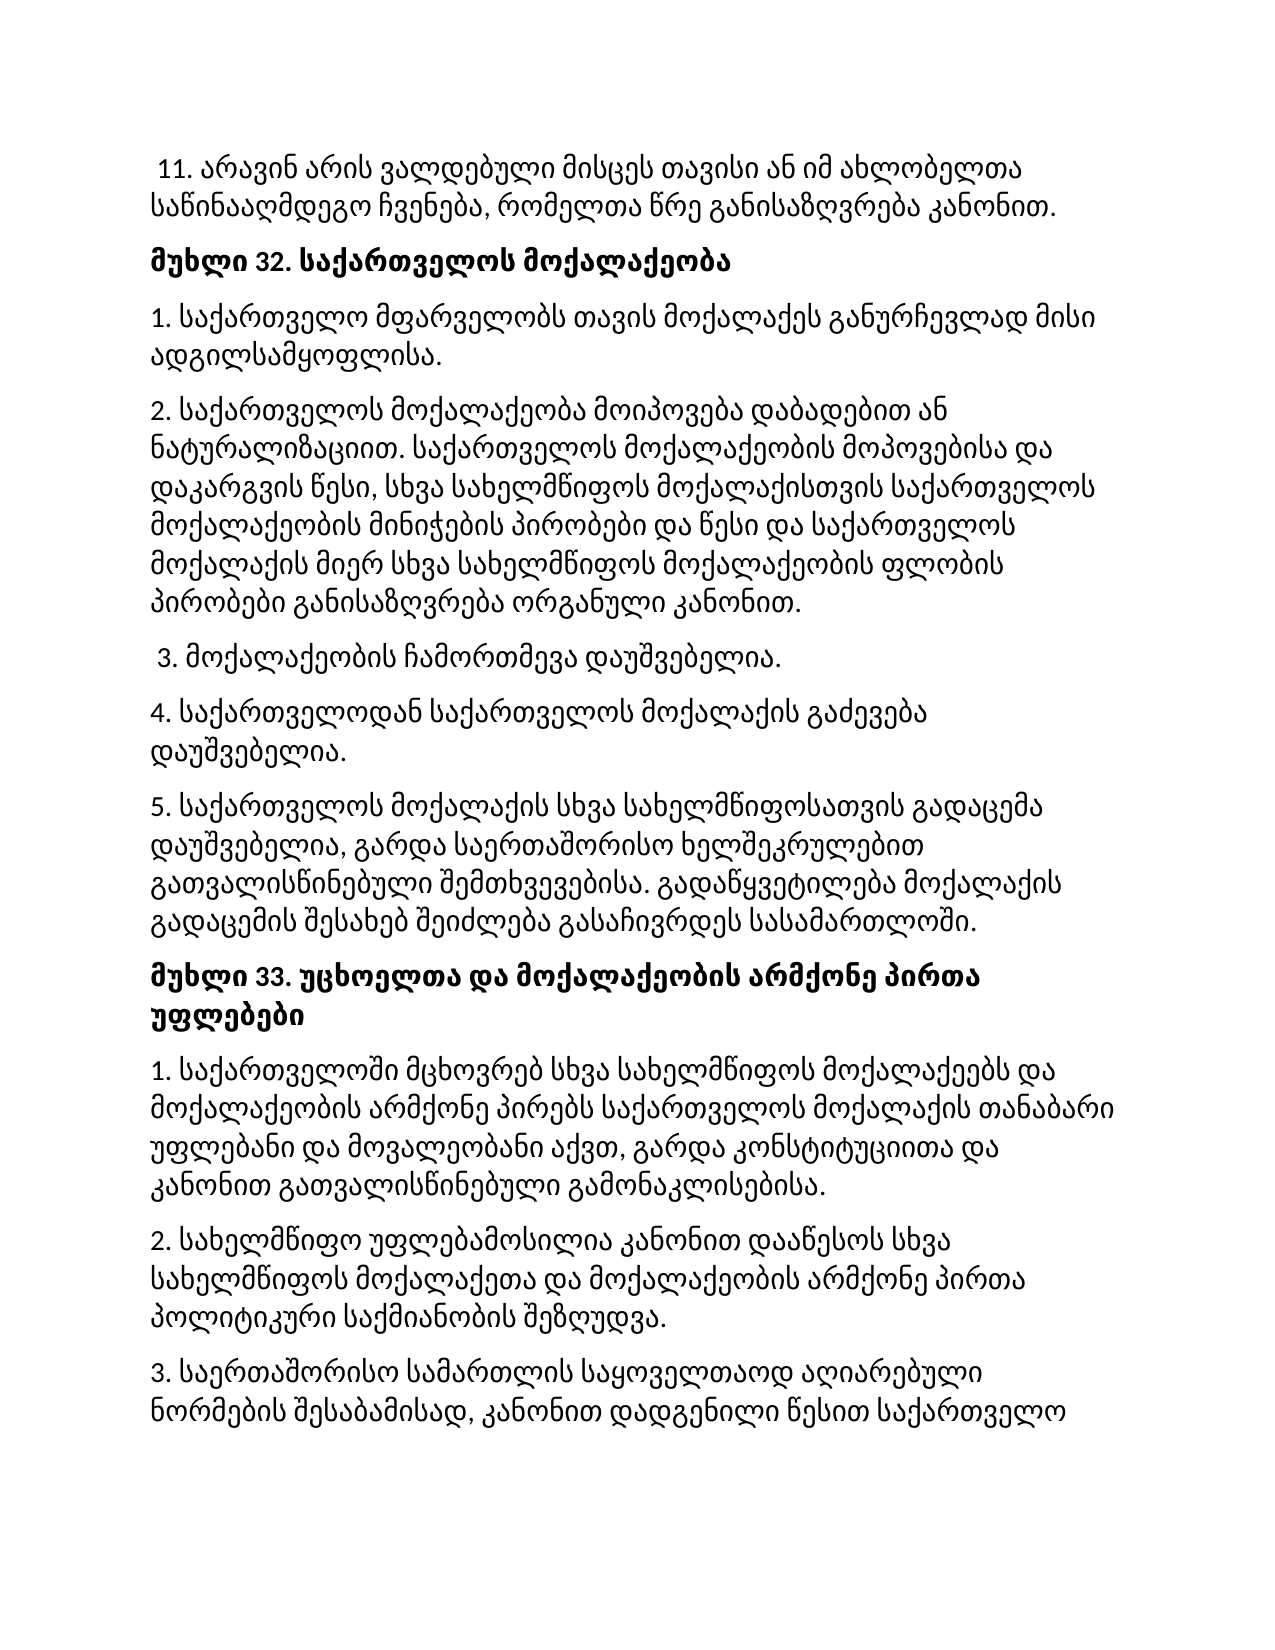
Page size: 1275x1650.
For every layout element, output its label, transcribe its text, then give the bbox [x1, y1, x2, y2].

text 2. სახელმწიფო უფლებამოსილია კანონით დააწესოს სხვა სახელმწიფოს მოქალაქეთა და მოქალაქეობის არმქონე პირთა პოლიტიკური საქმიანობის შეზღუდვა. [150, 1222, 1125, 1335]
text 5. საქართველოს მოქალაქის სხვა სახელმწიფოსათვის გადაცემა დაუშვებელია, გარდა საერთაშორისო ხელშეკრულებით გათვალისწინებული შემთხვევებისა. გადაწყვეტილება მოქალაქის გადაცემის შესახებ შეიძლება გასაჩივრდეს სასამართლოში. [150, 788, 1125, 939]
text 1. საქართველო მფარველობს თავის მოქალაქეს განურჩევლად მისი ადგილსამყოფლისა. [150, 299, 1125, 373]
text 4. საქართველოდან საქართველოს მოქალაქის გაძევება დაუშვებელია. [150, 694, 1125, 769]
text მუხლი 32. საქართველოს მოქალაქეობა [150, 243, 1125, 279]
text 1. საქართველოში მცხოვრებ სხვა სახელმწიფოს მოქალაქეებს და მოქალაქეობის არმქონე პირებს საქართველოს მოქალაქის თანაბარი უფლებანი და მოვალეობანი აქვთ, გარდა კონსტიტუციითა და კანონით გათვალისწინებული გამონაკლისებისა. [150, 1052, 1125, 1203]
text 3. მოქალაქეობის ჩამორთმევა დაუშვებელია. [150, 639, 1125, 675]
text 11. არავინ არის ვალდებული მისცეს თავისი ან იმ ახლობელთა საწინააღმდეგო ჩვენება, რომელთა წრე განისაზღვრება კანონით. [150, 150, 1125, 224]
text 2. საქართველოს მოქალაქეობა მოიპოვება დაბადებით ან ნატურალიზაციით. საქართველოს მოქალაქეობის მოპოვებისა და დაკარგვის წესი, სხვა სახელმწიფოს მოქალაქისთვის საქართველოს მოქალაქეობის მინიჭების პირობები და წესი და საქართველოს მოქალაქის მიერ სხვა სახელმწიფოს მოქალაქეობის ფლობის პირობები განისაზღვრება ორგანული კანონით. [150, 392, 1125, 620]
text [150, 1354, 1125, 1428]
text მუხლი 33. უცხოელთა და მოქალაქეობის არმქონე პირთა უფლებები [150, 958, 1125, 1033]
